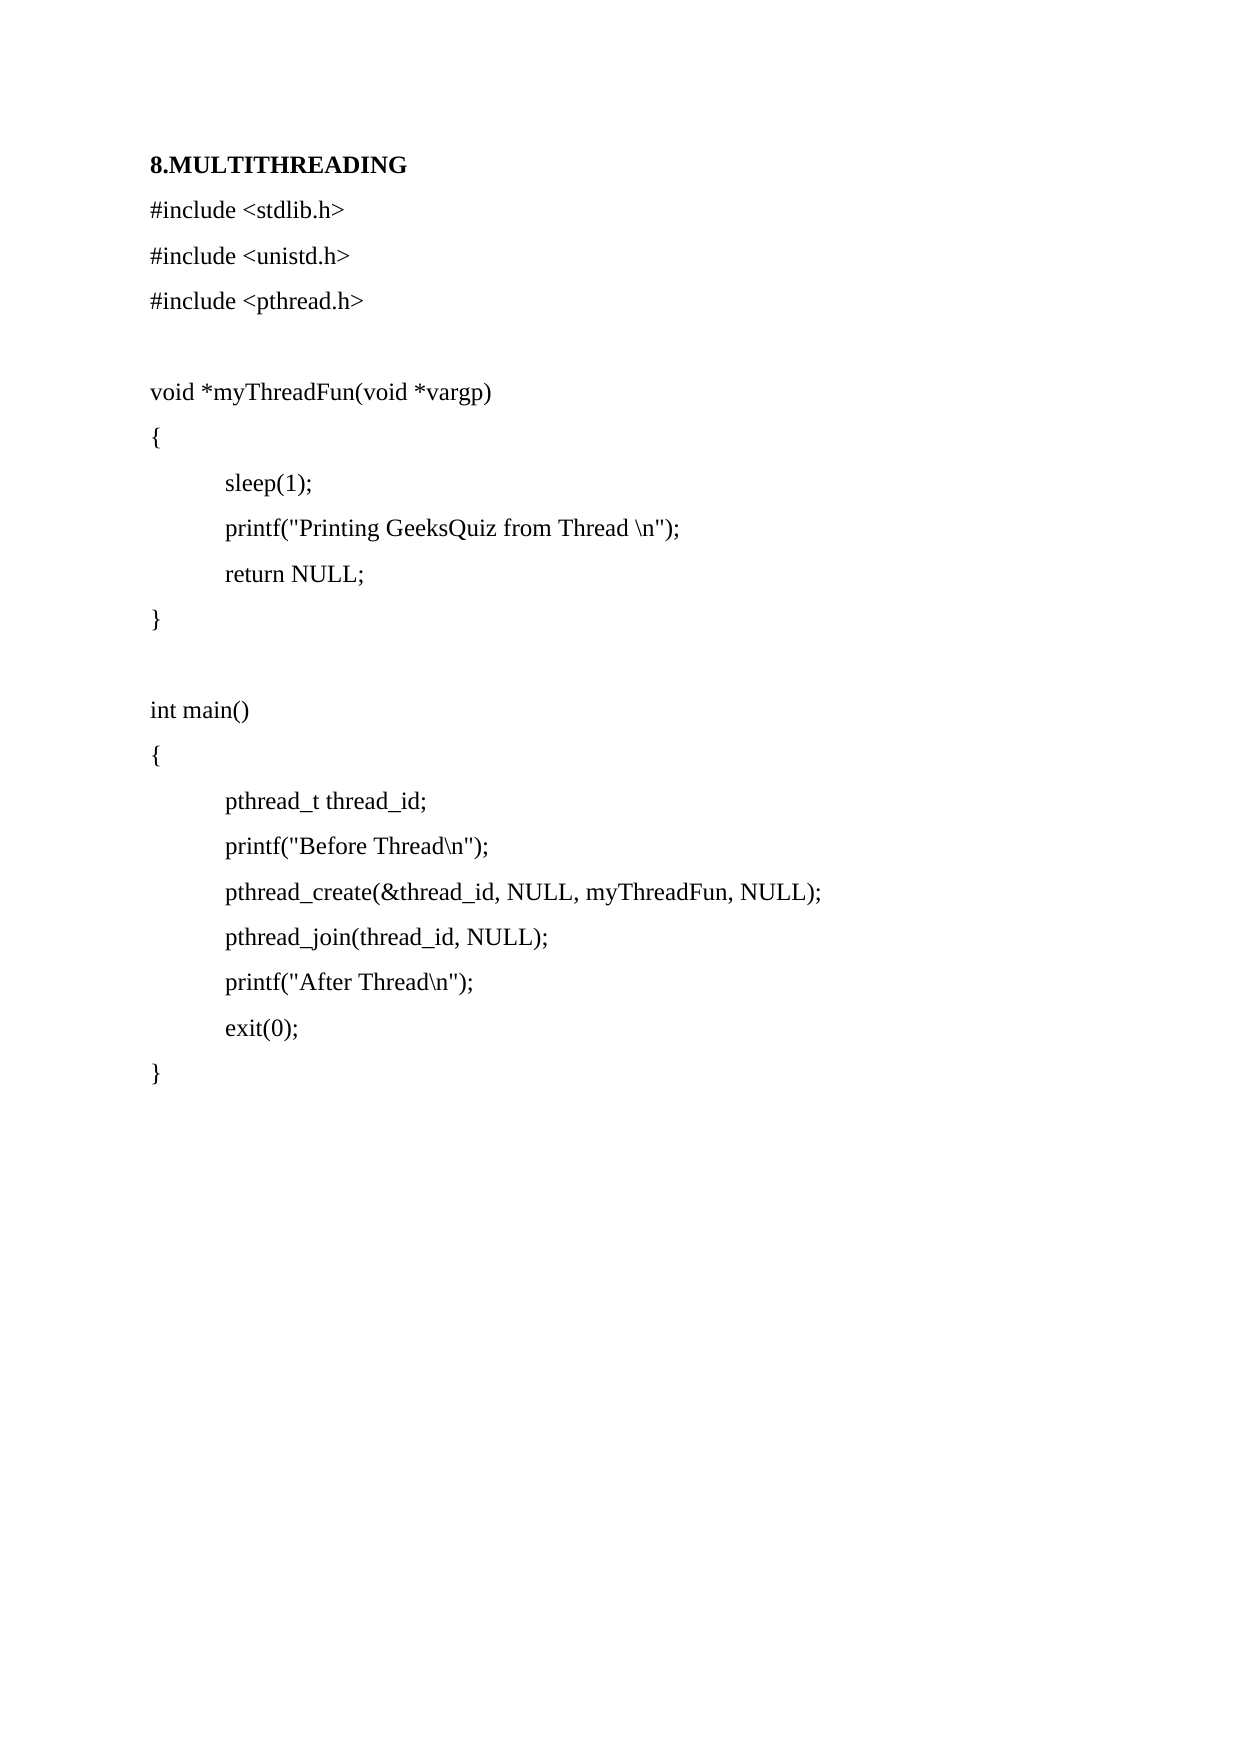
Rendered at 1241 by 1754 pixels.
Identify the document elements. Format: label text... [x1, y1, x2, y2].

text pthread_create(&thread_id, NULL, myThreadFun, NULL); [150, 877, 1090, 905]
text } [150, 604, 1090, 633]
text { [150, 740, 1090, 769]
text } [150, 1058, 1090, 1087]
text printf("Before Thread\n"); [150, 831, 1090, 860]
text { [150, 422, 1090, 451]
text pthread_t thread_id; [150, 786, 1090, 814]
text #include <stdlib.h> [150, 195, 1090, 224]
text exit(0); [150, 1013, 1090, 1042]
text #include <pthread.h> [150, 286, 1090, 315]
text 8.MULTITHREADING [150, 150, 1090, 179]
text pthread_join(thread_id, NULL); [150, 922, 1090, 951]
text printf("After Thread\n"); [150, 967, 1090, 996]
text printf("Printing GeeksQuiz from Thread \n"); [150, 513, 1090, 542]
text return NULL; [150, 559, 1090, 587]
text sleep(1); [150, 468, 1090, 497]
text int main() [150, 695, 1090, 724]
text #include <unistd.h> [150, 241, 1090, 269]
text void *myThreadFun(void *vargp) [150, 377, 1090, 406]
